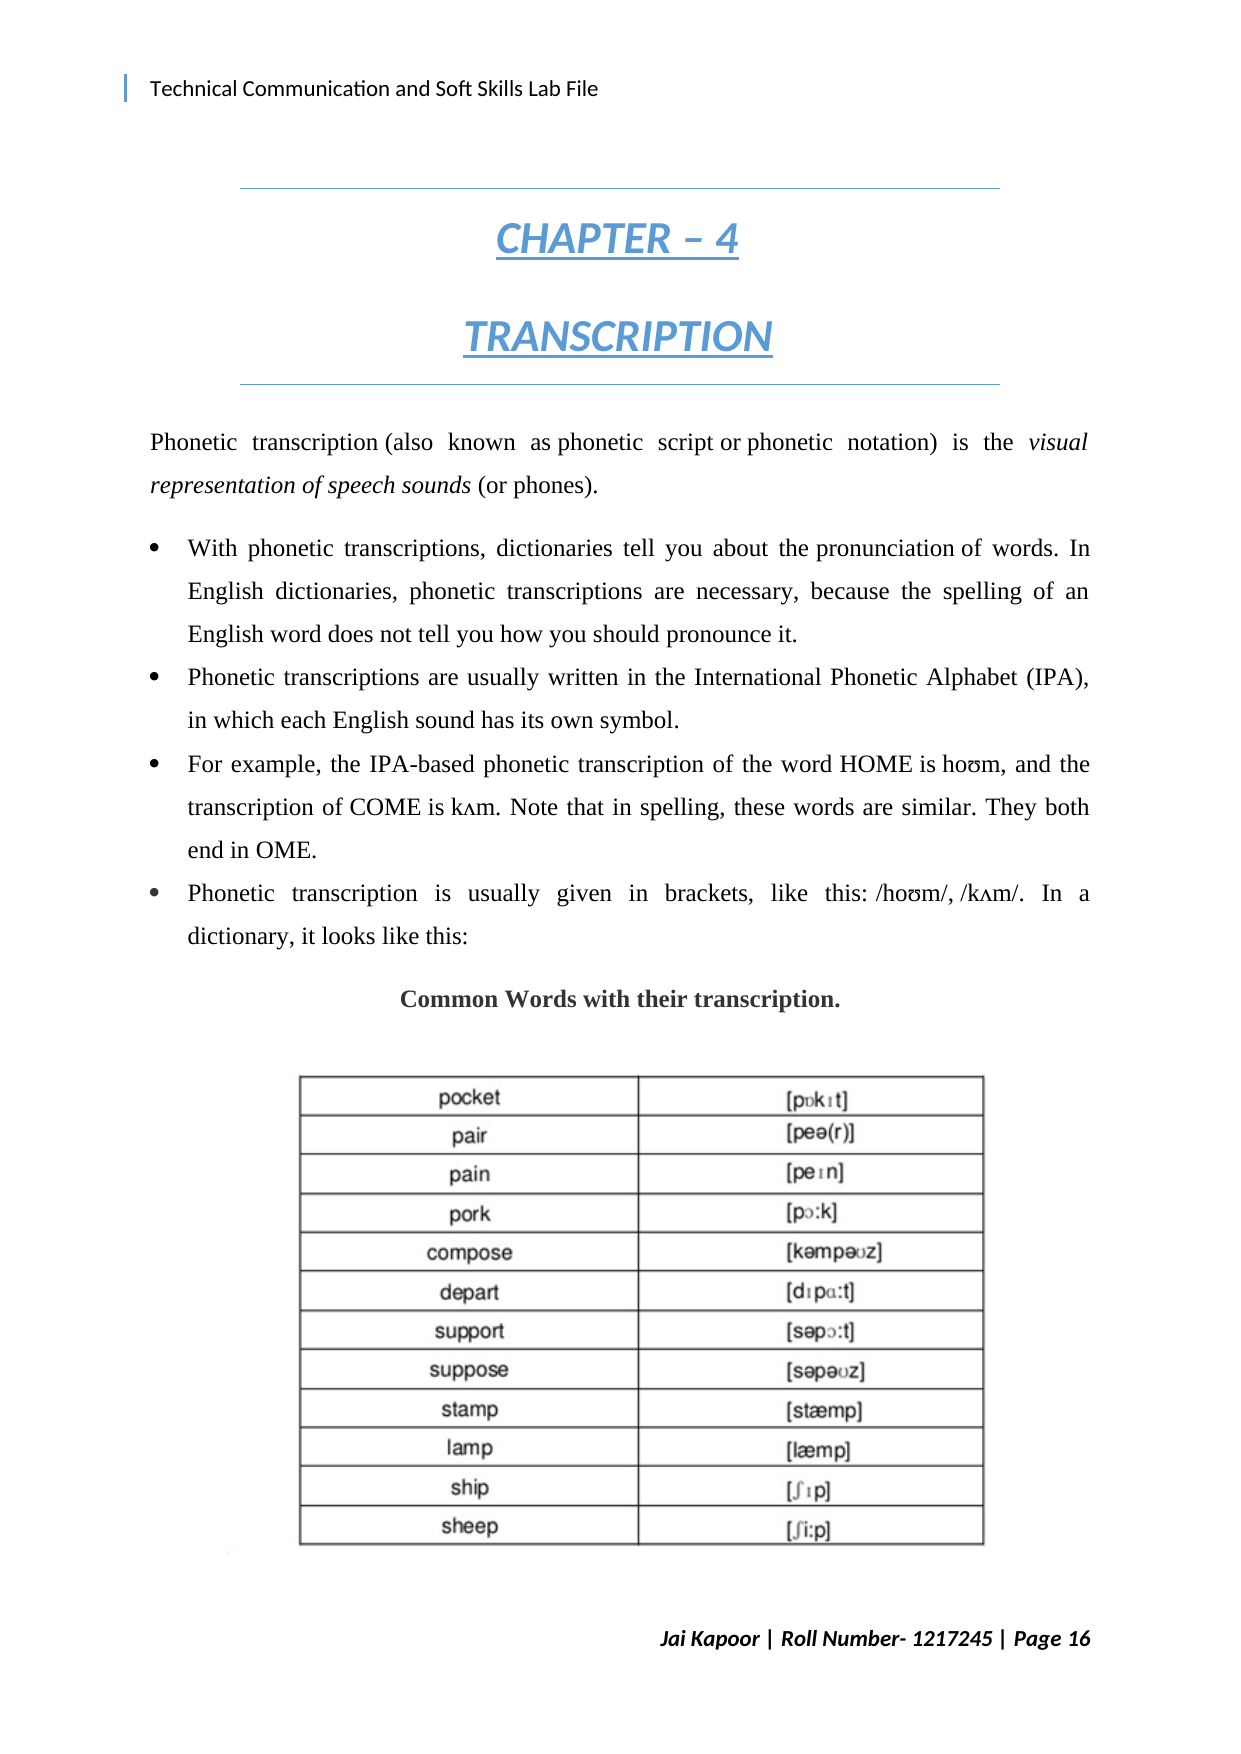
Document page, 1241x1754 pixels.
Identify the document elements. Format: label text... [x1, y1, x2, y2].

list Phonetic transcriptions are usually written in the International Phonetic Alphabet (IPA), in which each English sound has its own symbol. [150, 662, 1090, 734]
list Phonetic transcription is usually given in brackets, like this: /hoʊm/, /kʌm/. In a dictionary, it looks like this: [150, 878, 1090, 950]
text Phonetic transcription (also known as phonetic script or phonetic notation) is the visual representation of speech sounds (or phones). [150, 427, 1090, 499]
text TRANSCRIPTION [240, 285, 1000, 384]
list With phonetic transcriptions, dictionaries tell you about the pronunciation of words. In English dictionaries, phonetic transcriptions are necessary, because the spelling of an English word does not tell you how you should pronounce it. [150, 533, 1090, 648]
list For example, the IPA-based phonetic transcription of the word HOME is hoʊm, and the transcription of COME is kʌm. Note that in spelling, these words are similar. They both end in OME. [150, 749, 1090, 864]
text Common Words with their transcription. [150, 984, 1090, 1013]
picture [227, 1032, 1014, 1553]
text CHAPTER – 4 [240, 189, 1000, 265]
